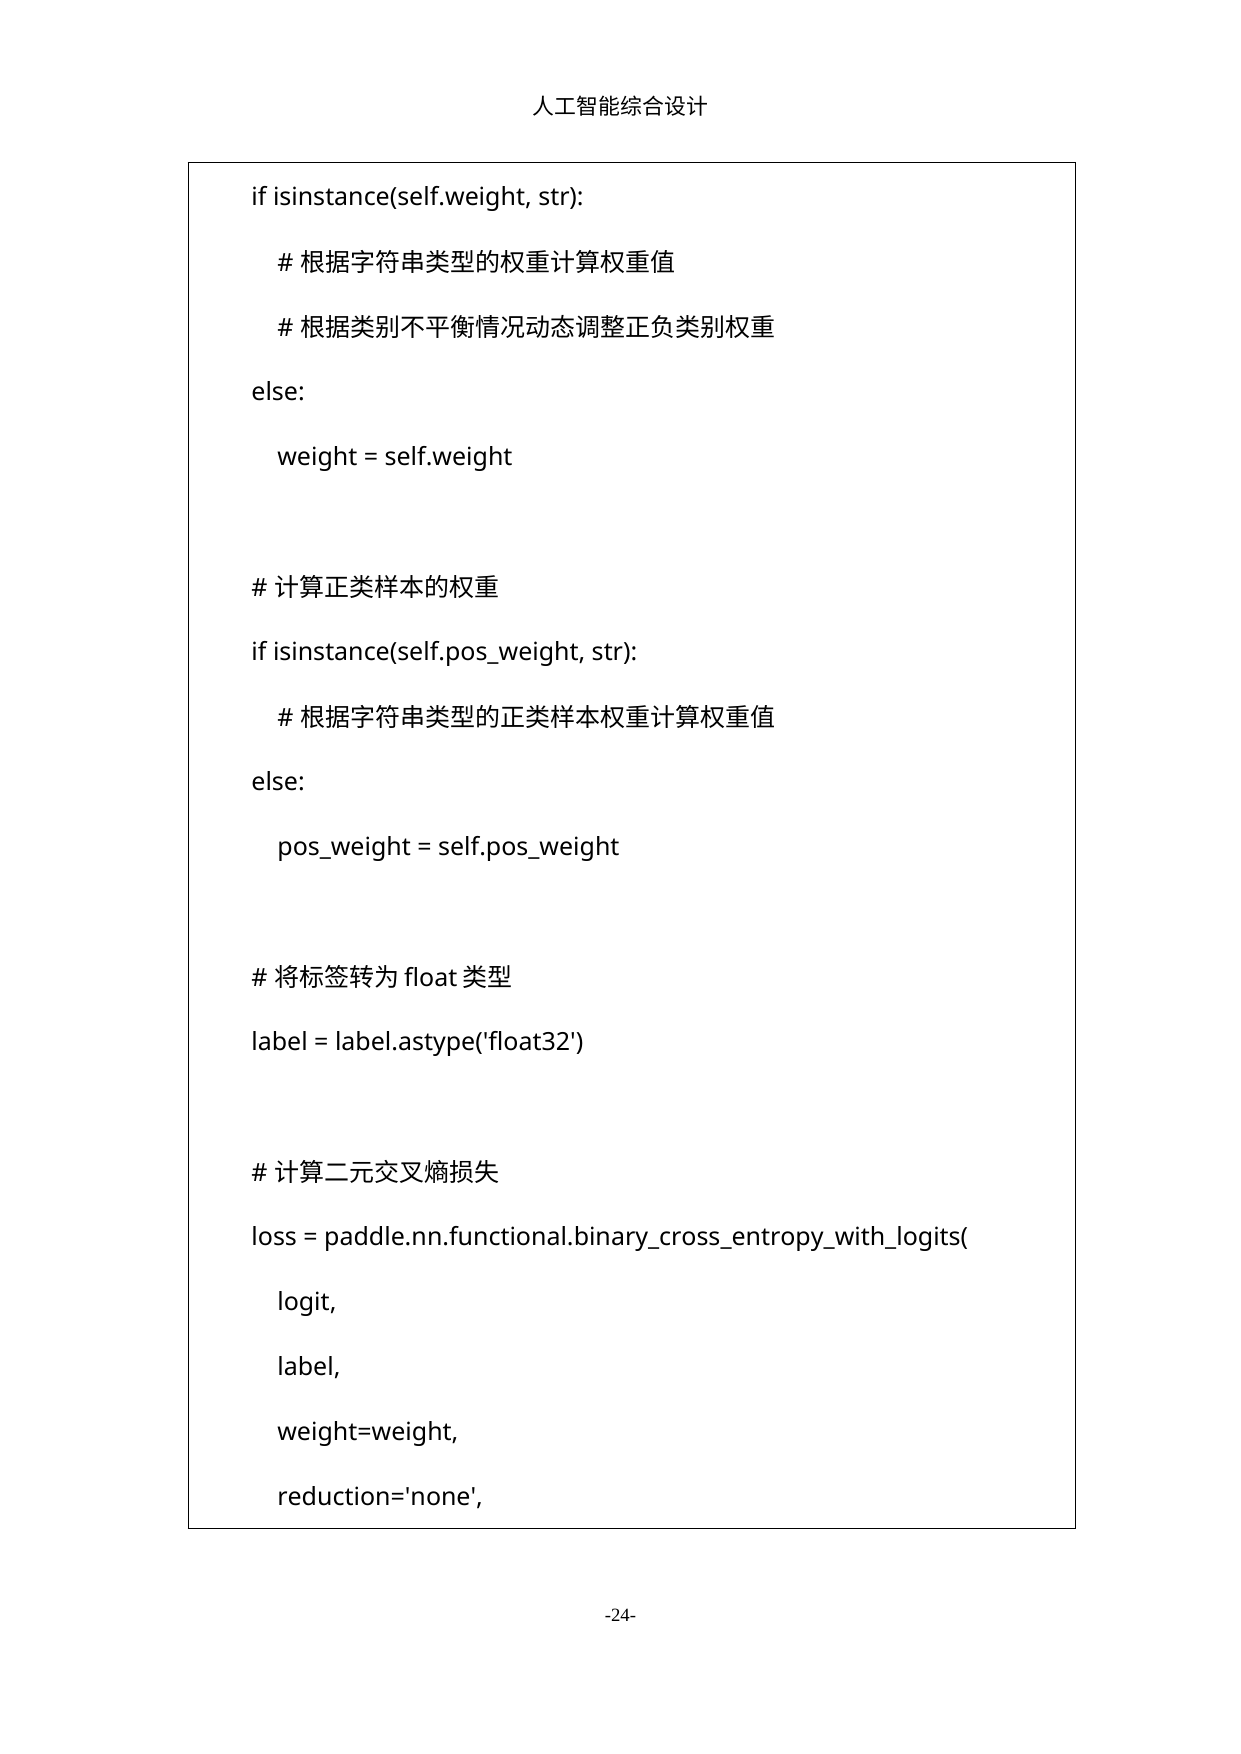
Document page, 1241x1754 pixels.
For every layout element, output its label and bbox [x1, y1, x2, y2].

table_header [189, 163, 1075, 1528]
